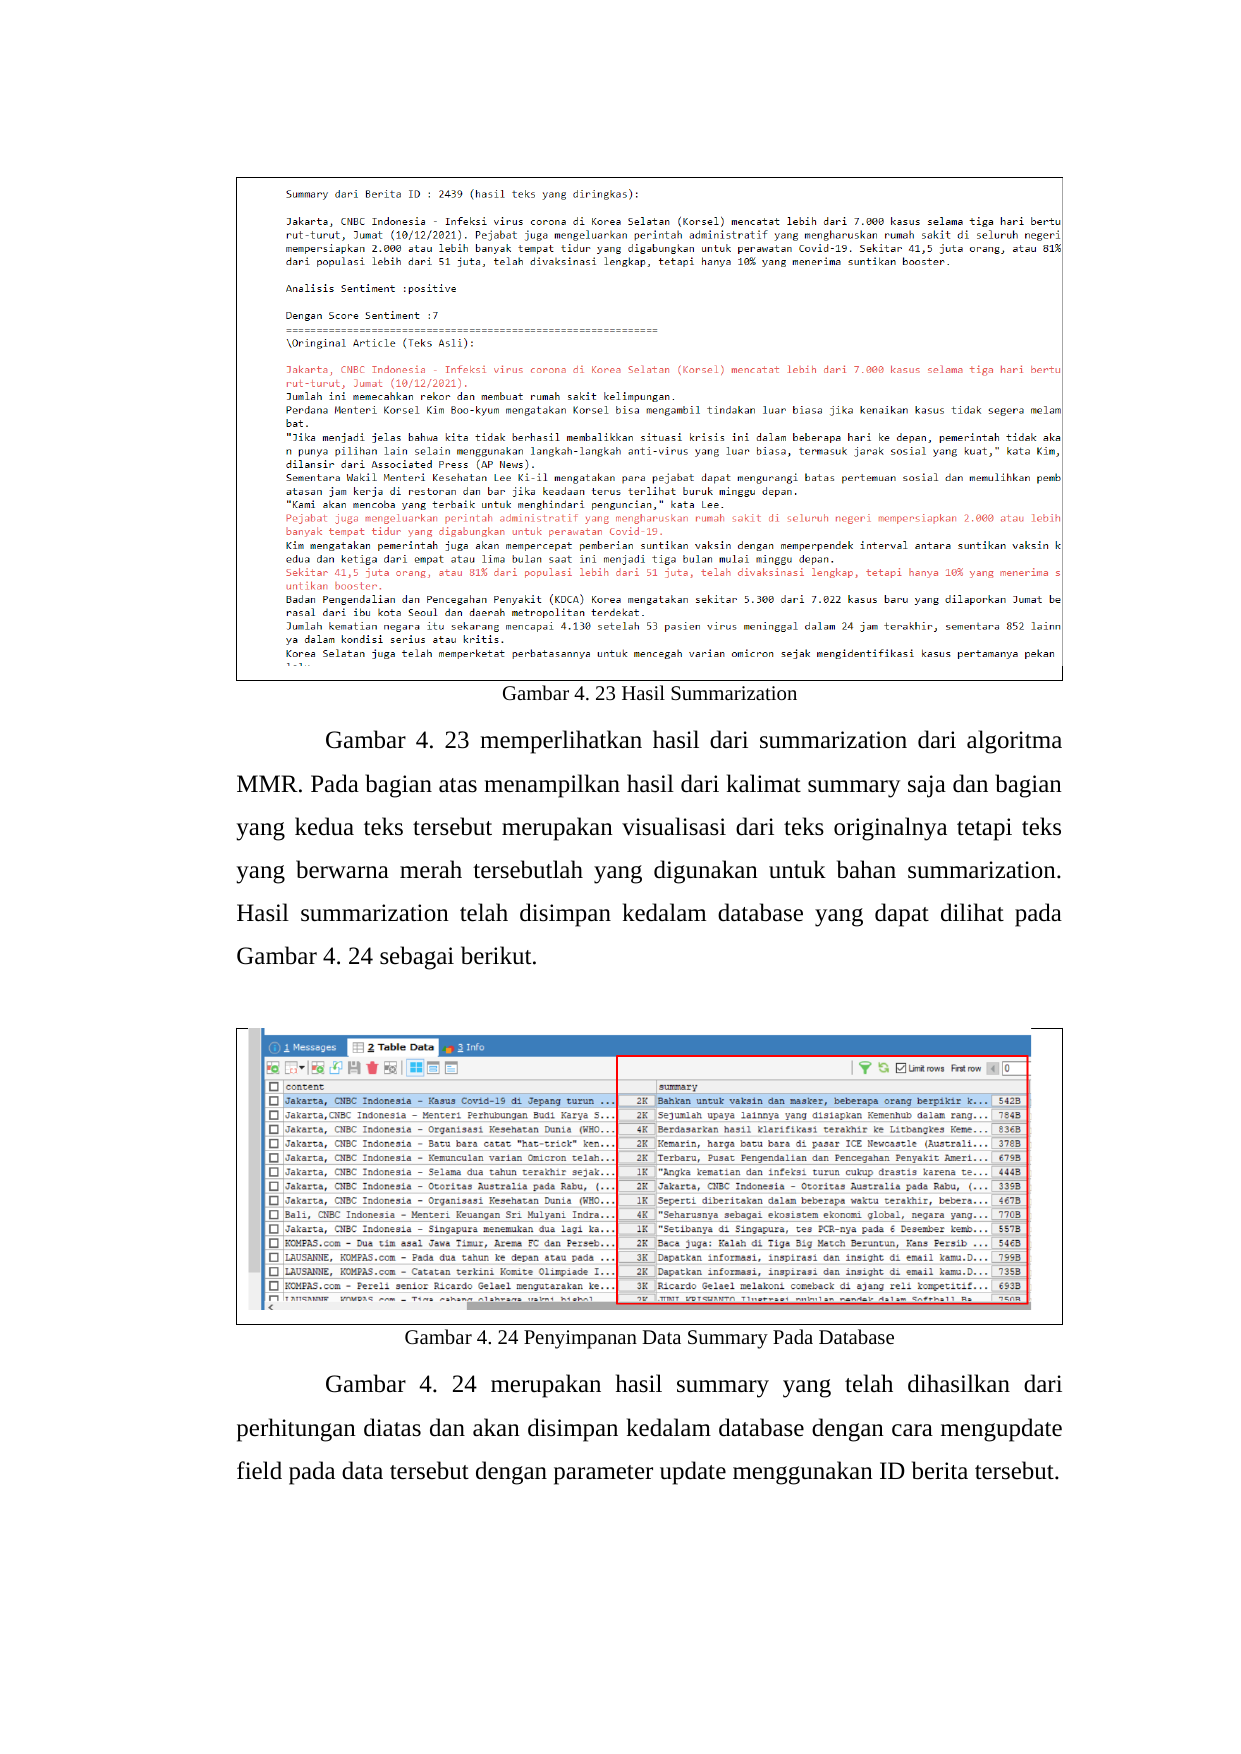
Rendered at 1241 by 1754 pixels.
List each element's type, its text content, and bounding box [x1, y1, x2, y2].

table_header [237, 178, 1062, 679]
picture [248, 178, 1063, 666]
picture [248, 1028, 1032, 1310]
text Gambar 4. 24 Penyimpanan Data Summary Pada Database [236, 1325, 1063, 1349]
text Gambar 4. 23 memperlihatkan hasil dari summarization dari algoritma MMR. Pada bagian atas menampilkan hasil dari kalimat summary saja dan bagian yang kedua teks tersebut merupakan visualisasi dari teks originalnya tetapi teks yang berwarna merah tersebutlah yang digunakan untuk bahan summarization. Hasil summarization telah disimpan kedalam database yang dapat dilihat pada Gambar 4. 24 sebagai berikut. [236, 726, 1063, 970]
text Gambar 4. 24 merupakan hasil summary yang telah dihasilkan dari perhitungan diatas dan akan disimpan kedalam database dengan cara mengupdate field pada data tersebut dengan parameter update menggunakan ID berita tersebut. [236, 1369, 1063, 1484]
text Gambar 4. 23 Hasil Summarization [236, 681, 1063, 705]
table_header [237, 1029, 1062, 1324]
